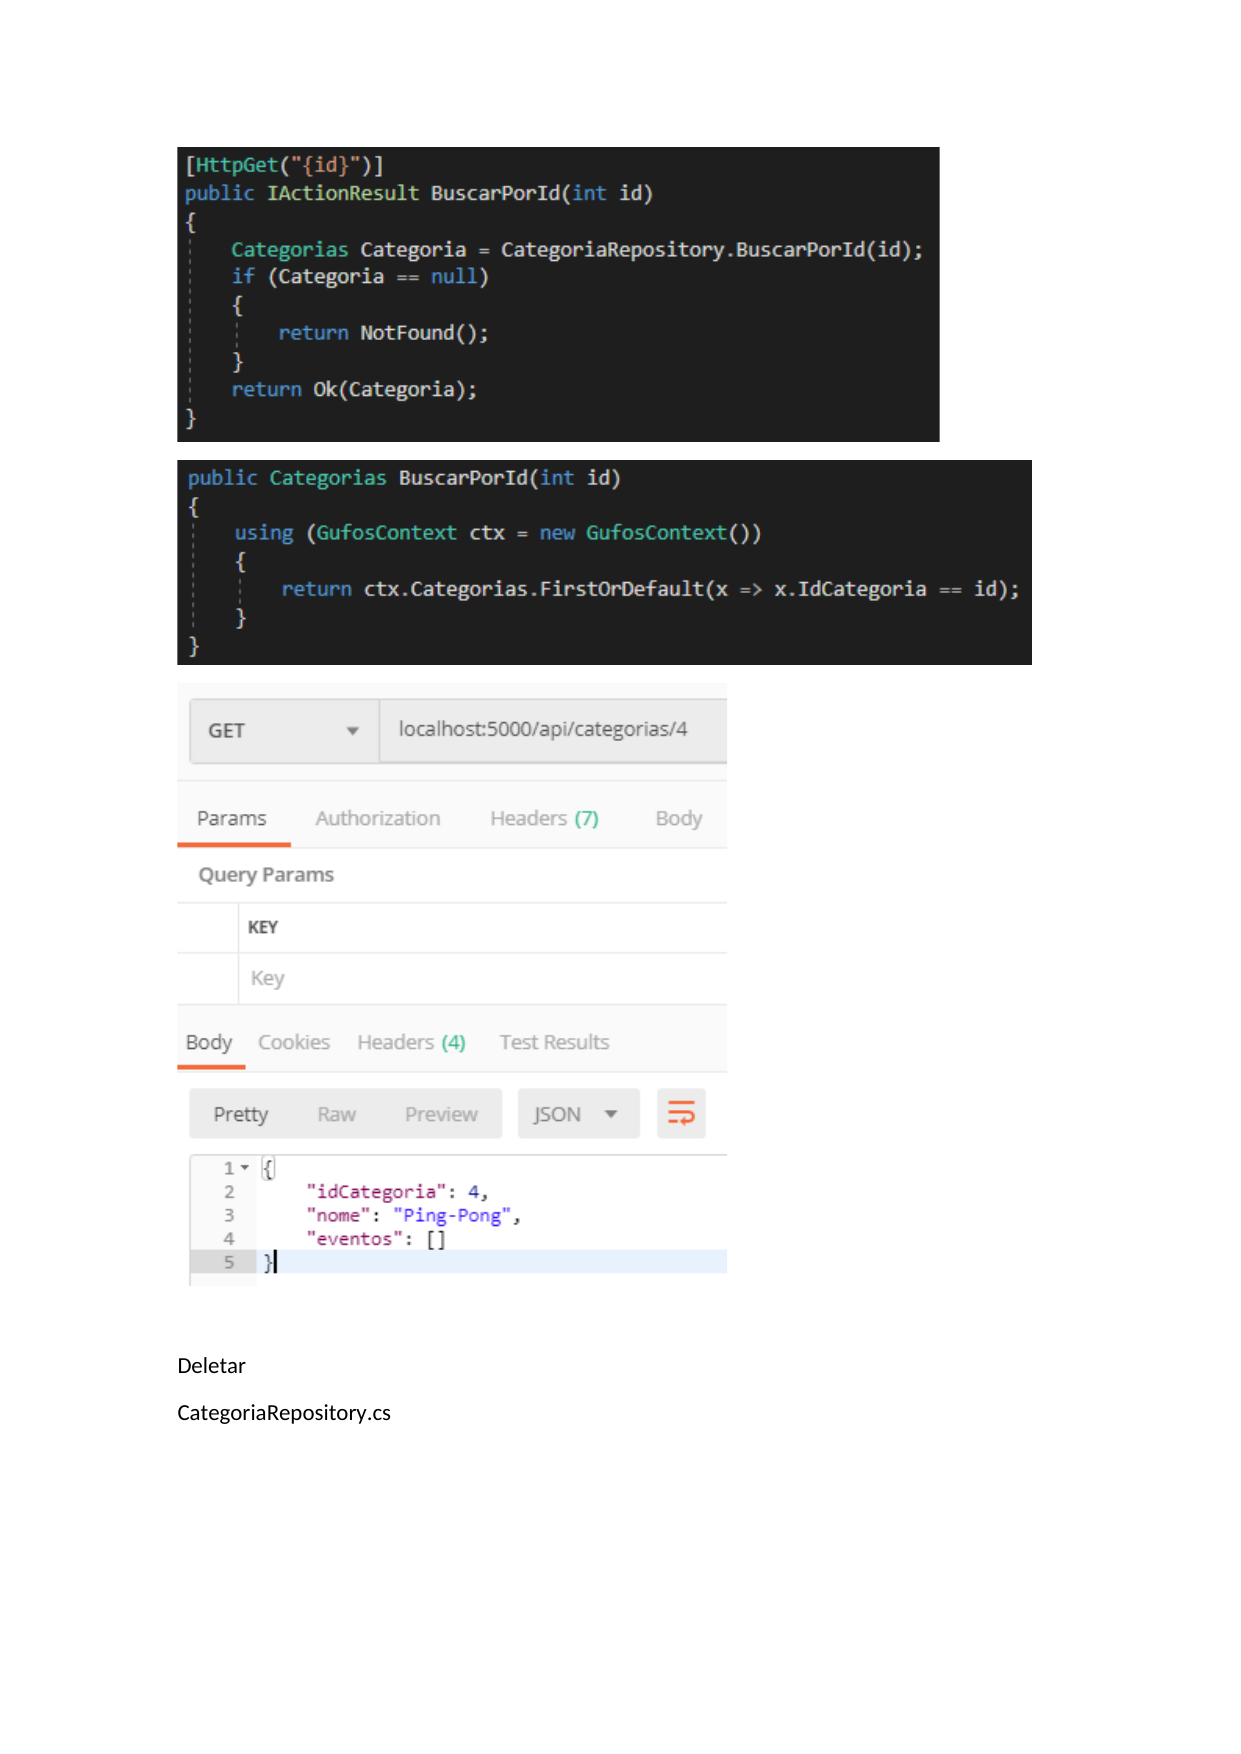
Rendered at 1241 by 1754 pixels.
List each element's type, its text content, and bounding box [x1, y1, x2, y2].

text Deletar [177, 1351, 1063, 1379]
text CategoriaRepository.cs [177, 1398, 1063, 1426]
picture [177, 147, 940, 442]
picture [177, 683, 728, 1286]
picture [177, 460, 1032, 665]
